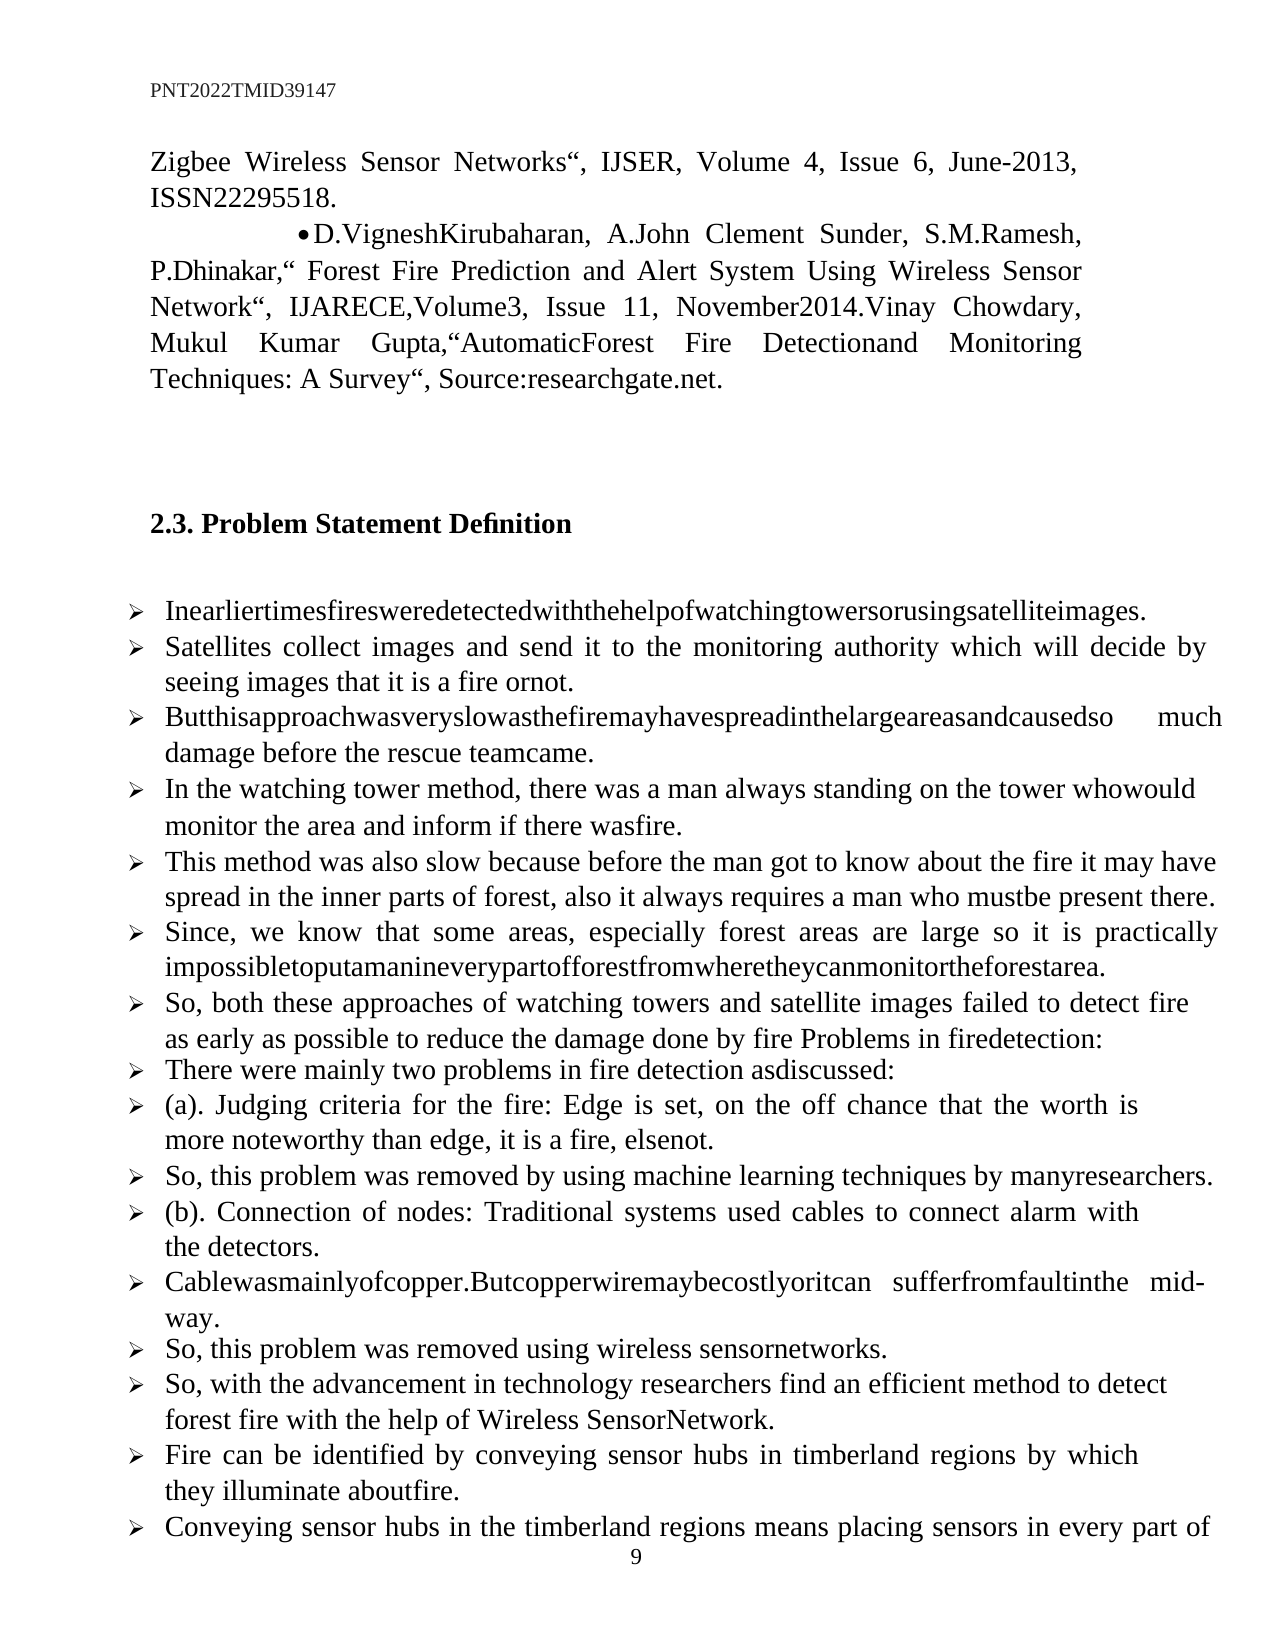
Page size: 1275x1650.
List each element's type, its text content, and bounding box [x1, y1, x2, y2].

subtitle 2.3. Problem Statement Deﬁnition [150, 506, 1237, 539]
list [150, 144, 1078, 213]
list Inearliertimesfiresweredetectedwiththehelpofwatchingtowersorusingsatelliteimages. [127, 593, 1237, 626]
list So, this problem was removed using wireless sensornetworks. [127, 1336, 1237, 1364]
list Fire can be identified by conveying sensor hubs in timberland regions by which they illuminate aboutfire. [127, 1437, 1139, 1507]
list Butthisapproachwasveryslowasthefiremayhavespreadinthelargeareasandcausedso much damage before the rescue teamcame. [127, 699, 1223, 769]
list (b). Connection of nodes: Traditional systems used cables to connect alarm with the detectors. [127, 1194, 1140, 1262]
list So, both these approaches of watching towers and satellite images failed to detect fire as early as possible to reduce the damage done by fire Problems in firedetection: [127, 985, 1191, 1054]
list Satellites collect images and send it to the monitoring authority which will decide by seeing images that it is a fire ornot. [127, 629, 1208, 698]
list D.VigneshKirubaharan, A.John Clement Sunder, S.M.Ramesh, P.Dhinakar,“ Forest Fire Prediction and Alert System Using Wireless Sensor Network“, IJARECE,Volume3, Issue 11, November2014.Vinay Chowdary, Mukul Kumar Gupta,“AutomaticForest Fire Detectionand Monitoring Techniques: A Survey“, Source:researchgate.net. [150, 216, 1082, 395]
list Cablewasmainlyofcopper.Butcopperwiremaybecostlyoritcan sufferfromfaultinthe mid-way. [127, 1264, 1205, 1334]
list This method was also slow because before the man got to know about the fire it may have spread in the inner parts of forest, also it always requires a man who mustbe present there. [127, 844, 1217, 913]
list There were mainly two problems in fire detection asdiscussed: [127, 1057, 1237, 1084]
list So, with the advancement in technology researchers find an efficient method to detect forest fire with the help of Wireless SensorNetwork. [127, 1367, 1169, 1435]
list (a). Judging criteria for the fire: Edge is set, on the off chance that the worth is more noteworthy than edge, it is a fire, elsenot. [127, 1087, 1141, 1156]
list So, this problem was removed by using machine learning techniques by manyresearchers. [127, 1158, 1237, 1191]
list Since, we know that some areas, especially forest areas are large so it is practically impossibletoputamanineverypartofforestfromwheretheycanmonitortheforestarea. [127, 914, 1220, 983]
list In the watching tower method, there was a man always standing on the tower whowould monitor the area and inform if there wasfire. [127, 772, 1197, 841]
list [127, 1509, 1212, 1543]
